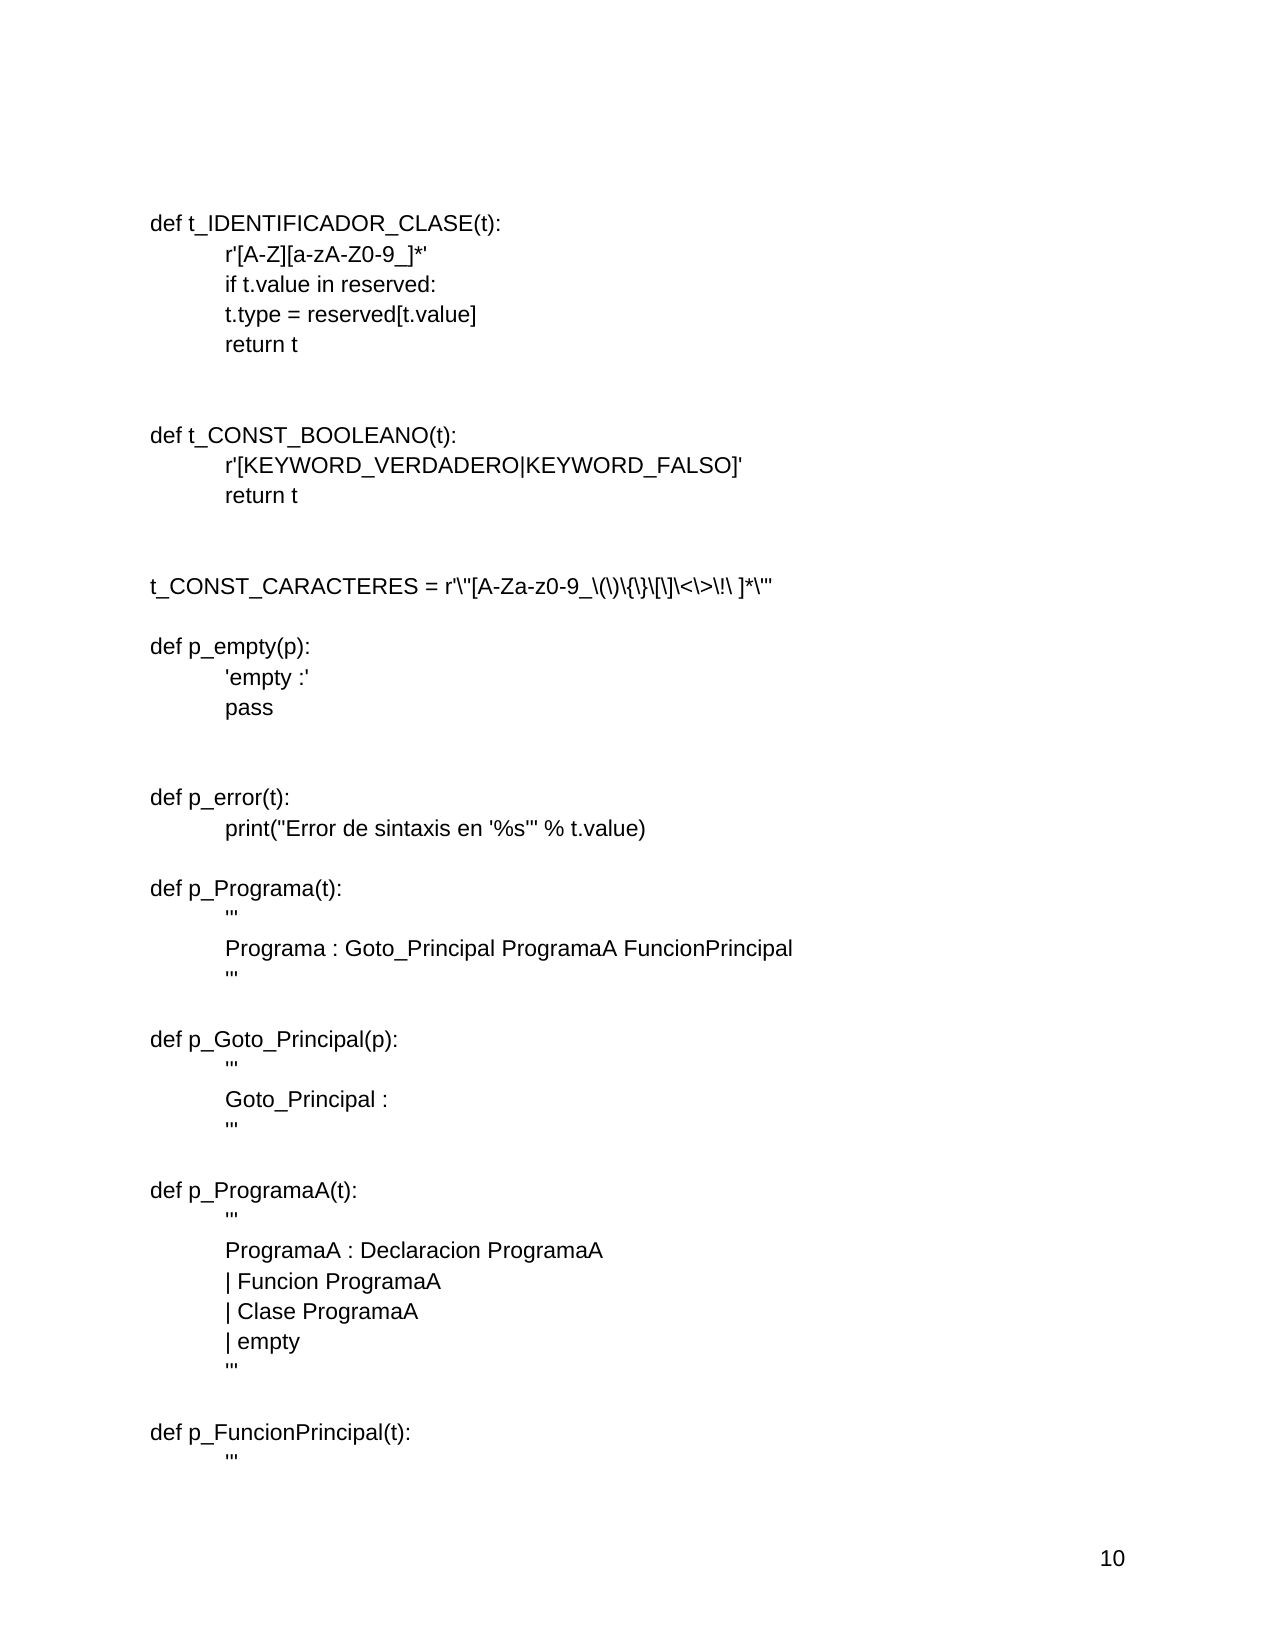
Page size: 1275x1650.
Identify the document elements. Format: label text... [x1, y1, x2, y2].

text def p_error(t): [150, 784, 1125, 811]
text def p_ProgramaA(t): [150, 1177, 1125, 1203]
text def p_FuncionPrincipal(t): [150, 1419, 1125, 1445]
text ''' [150, 966, 1125, 992]
text | empty [150, 1328, 1125, 1354]
text | Funcion ProgramaA [150, 1268, 1125, 1294]
text ''' [150, 905, 1125, 932]
text def p_empty(p): [150, 633, 1125, 660]
text Programa : Goto_Principal ProgramaA FuncionPrincipal [150, 935, 1125, 962]
text ''' [150, 1056, 1125, 1083]
text | Clase ProgramaA [150, 1298, 1125, 1324]
text return t [150, 331, 1125, 358]
text pass [150, 694, 1125, 720]
text def t_IDENTIFICADOR_CLASE(t): [150, 210, 1125, 237]
text ''' [150, 1358, 1125, 1385]
text def p_Goto_Principal(p): [150, 1026, 1125, 1052]
text ''' [150, 1449, 1125, 1475]
text if t.value in reserved: [150, 271, 1125, 297]
text r'[A-Z][a-zA-Z0-9_]*' [150, 241, 1125, 267]
text 'empty :' [150, 663, 1125, 690]
text def t_CONST_BOOLEANO(t): [150, 422, 1125, 448]
text ''' [150, 1117, 1125, 1143]
text t_CONST_CARACTERES = r'\"[A-Za-z0-9_\(\)\{\}\[\]\<\>\!\ ]*\"' [150, 573, 1125, 599]
text def p_Programa(t): [150, 875, 1125, 901]
text Goto_Principal : [150, 1086, 1125, 1113]
text return t [150, 482, 1125, 509]
text r'[KEYWORD_VERDADERO|KEYWORD_FALSO]' [150, 452, 1125, 478]
text print("Error de sintaxis en '%s'" % t.value) [150, 814, 1125, 841]
text t.type = reserved[t.value] [150, 301, 1125, 327]
text ProgramaA : Declaracion ProgramaA [150, 1237, 1125, 1264]
text ''' [150, 1207, 1125, 1234]
